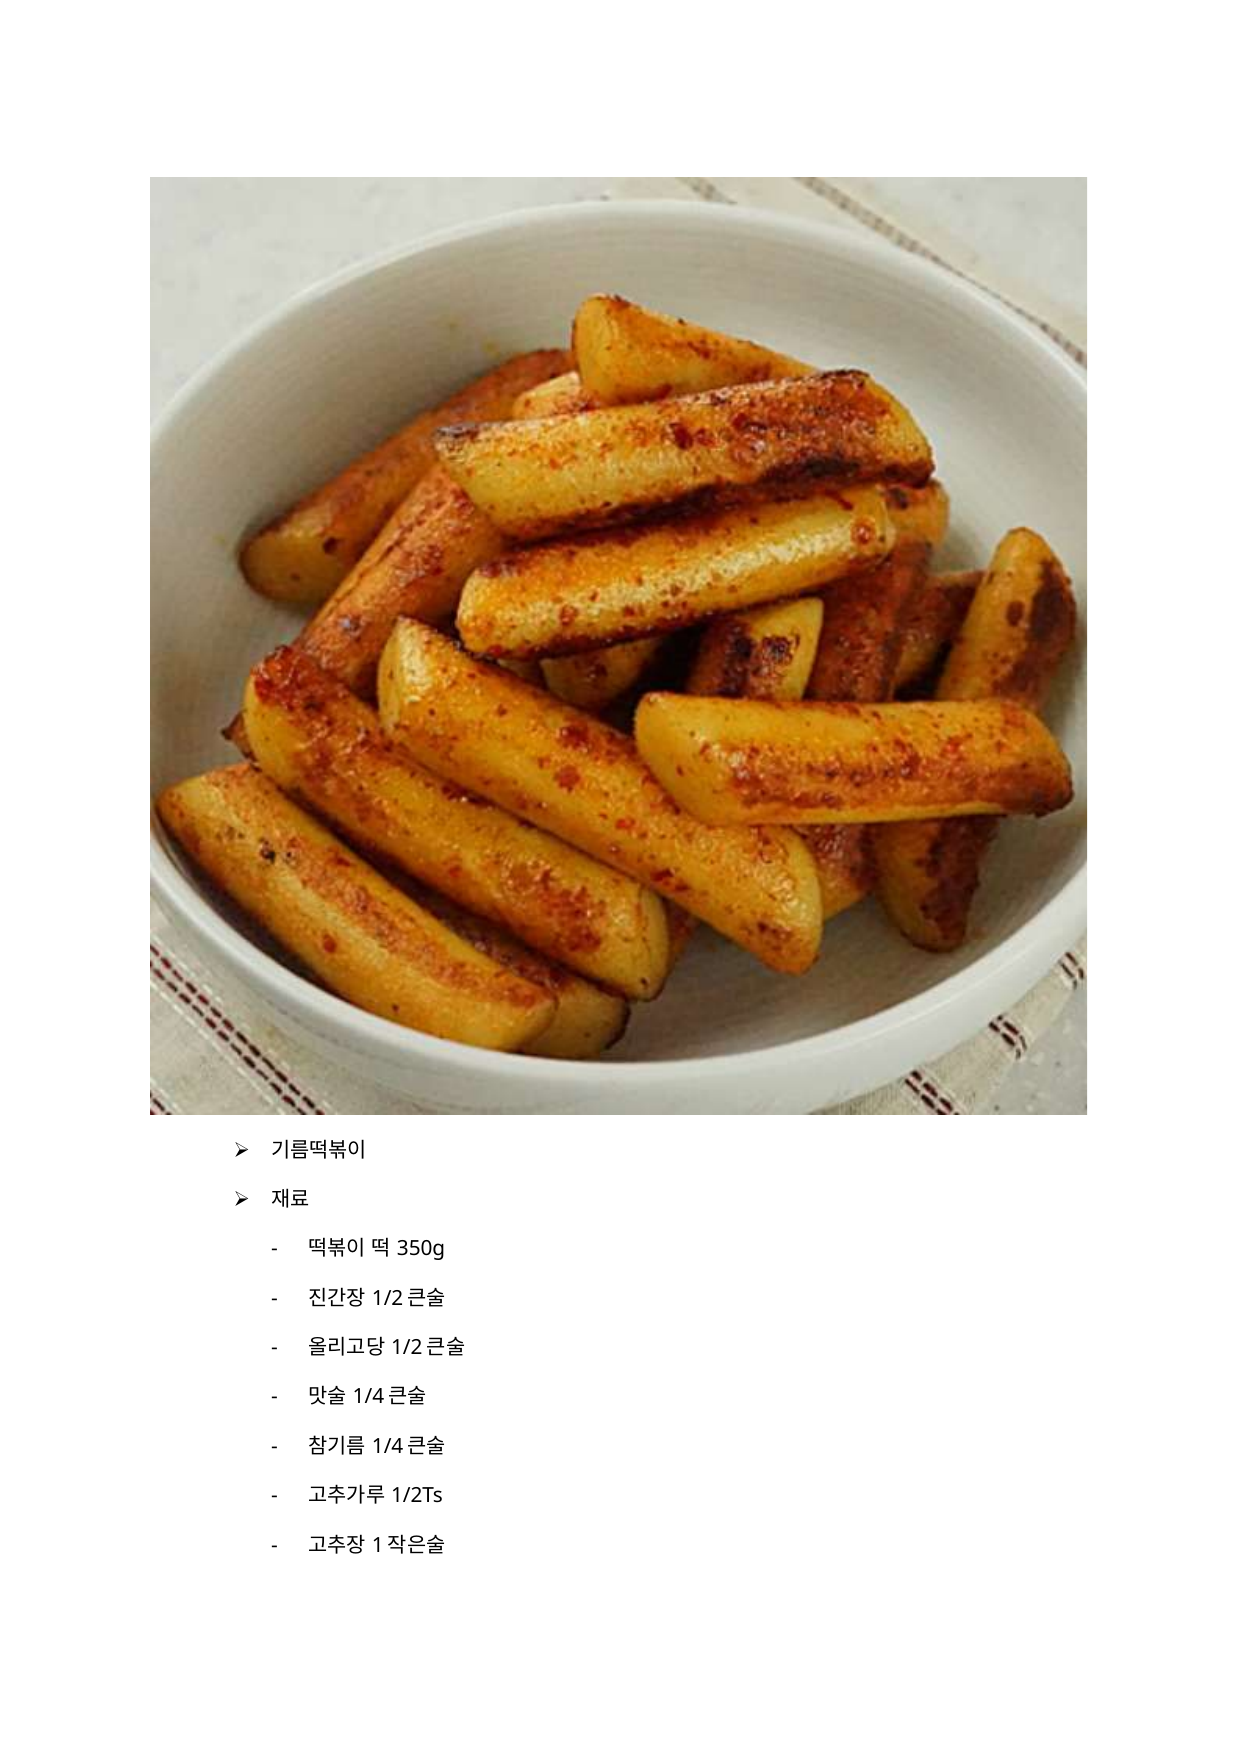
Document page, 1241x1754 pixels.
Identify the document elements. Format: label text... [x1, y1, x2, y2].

list 떡볶이 떡 350g [271, 1232, 1090, 1262]
list 참기름 1/4큰술 [271, 1429, 1090, 1459]
list 고추장 1작은술 [271, 1528, 1090, 1558]
list 기름떡볶이 [233, 1133, 1090, 1163]
list 고추가루 1/2Ts [271, 1478, 1090, 1509]
list 재료 [233, 1182, 1090, 1213]
list 진간장 1/2큰술 [271, 1281, 1090, 1311]
list 올리고당 1/2큰술 [271, 1330, 1090, 1361]
list 맛술 1/4큰술 [271, 1380, 1090, 1410]
picture [150, 177, 1088, 1115]
